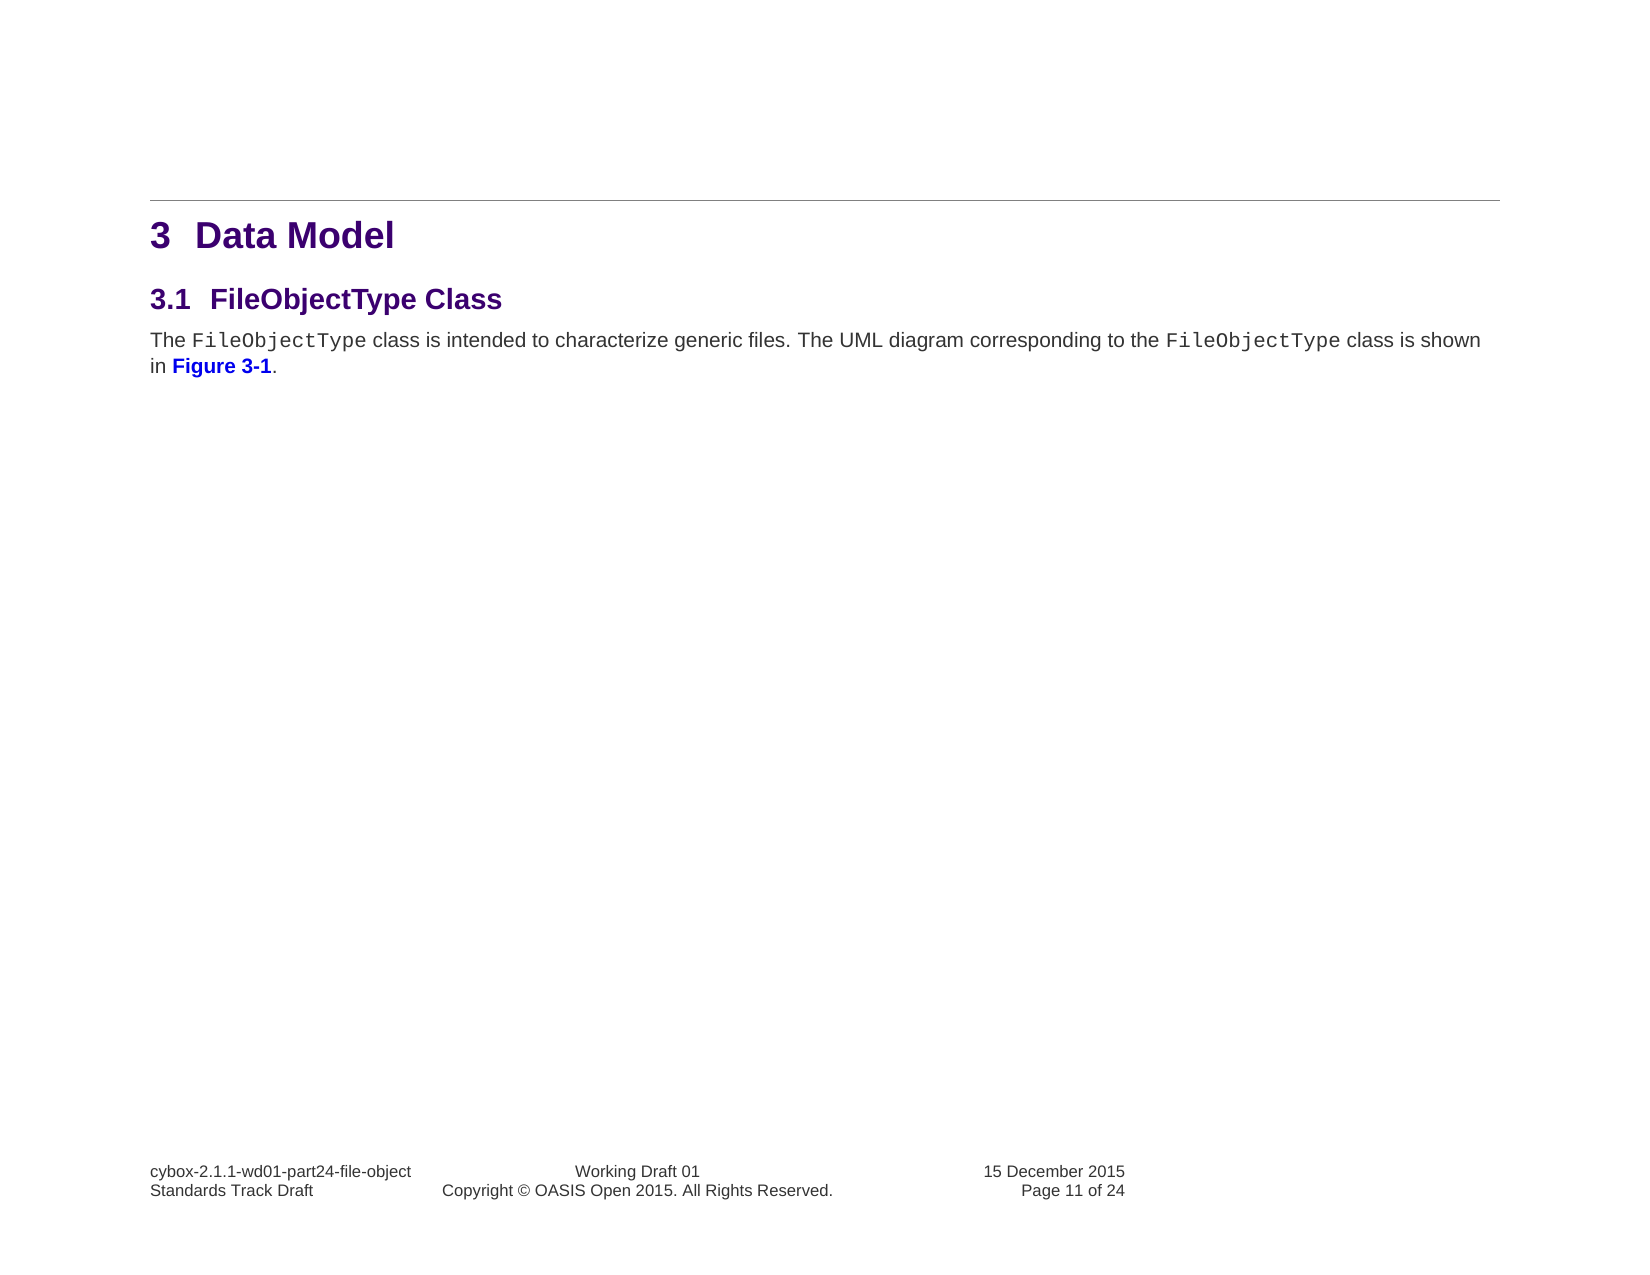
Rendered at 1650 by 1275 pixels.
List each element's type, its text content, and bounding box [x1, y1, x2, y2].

subtitle FileObjectType Class [150, 282, 1500, 315]
text The FileObjectType class is intended to characterize generic files. The UML diagram corresponding to the FileObjectType class is shown in Figure 3-1. [150, 328, 1500, 377]
subtitle Data Model [150, 201, 1500, 257]
